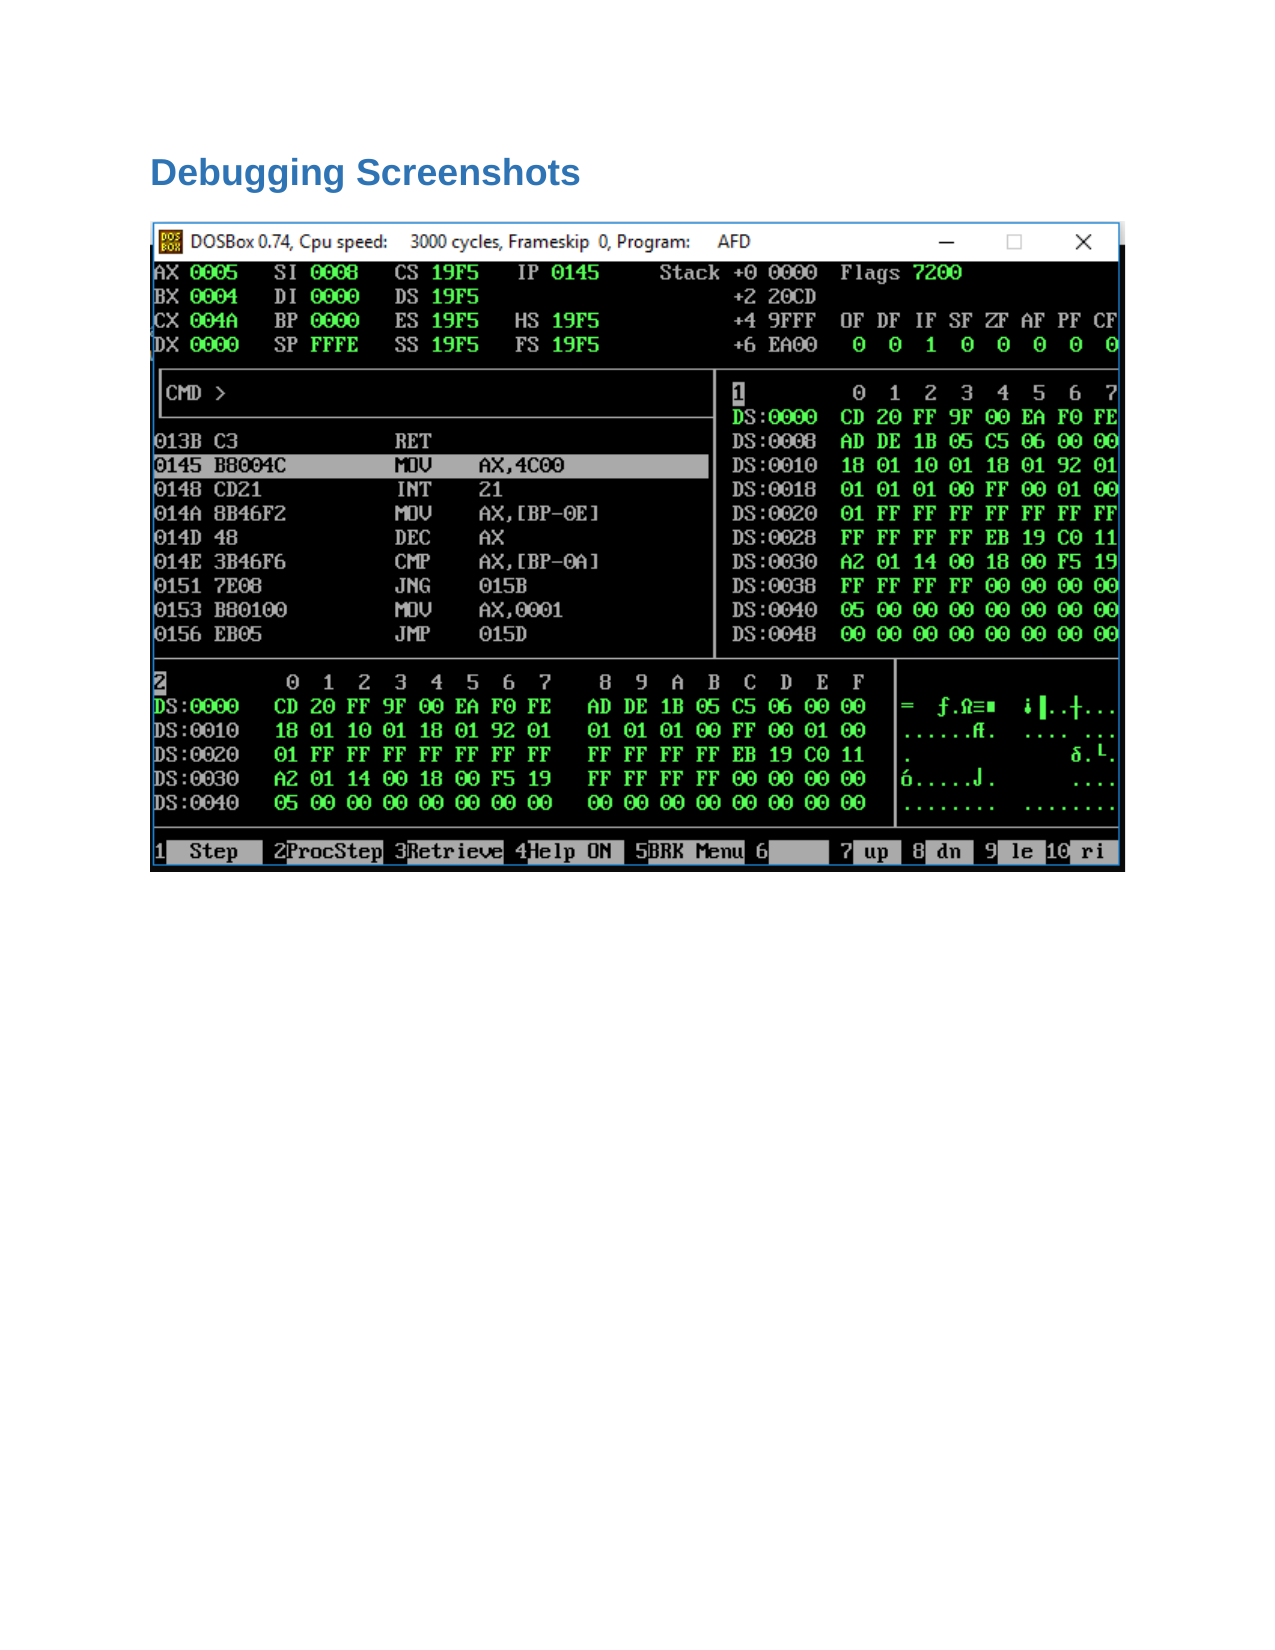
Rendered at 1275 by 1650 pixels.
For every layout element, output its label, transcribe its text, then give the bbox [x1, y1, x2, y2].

subtitle Debugging Screenshots [150, 150, 1125, 193]
picture [150, 221, 1125, 872]
